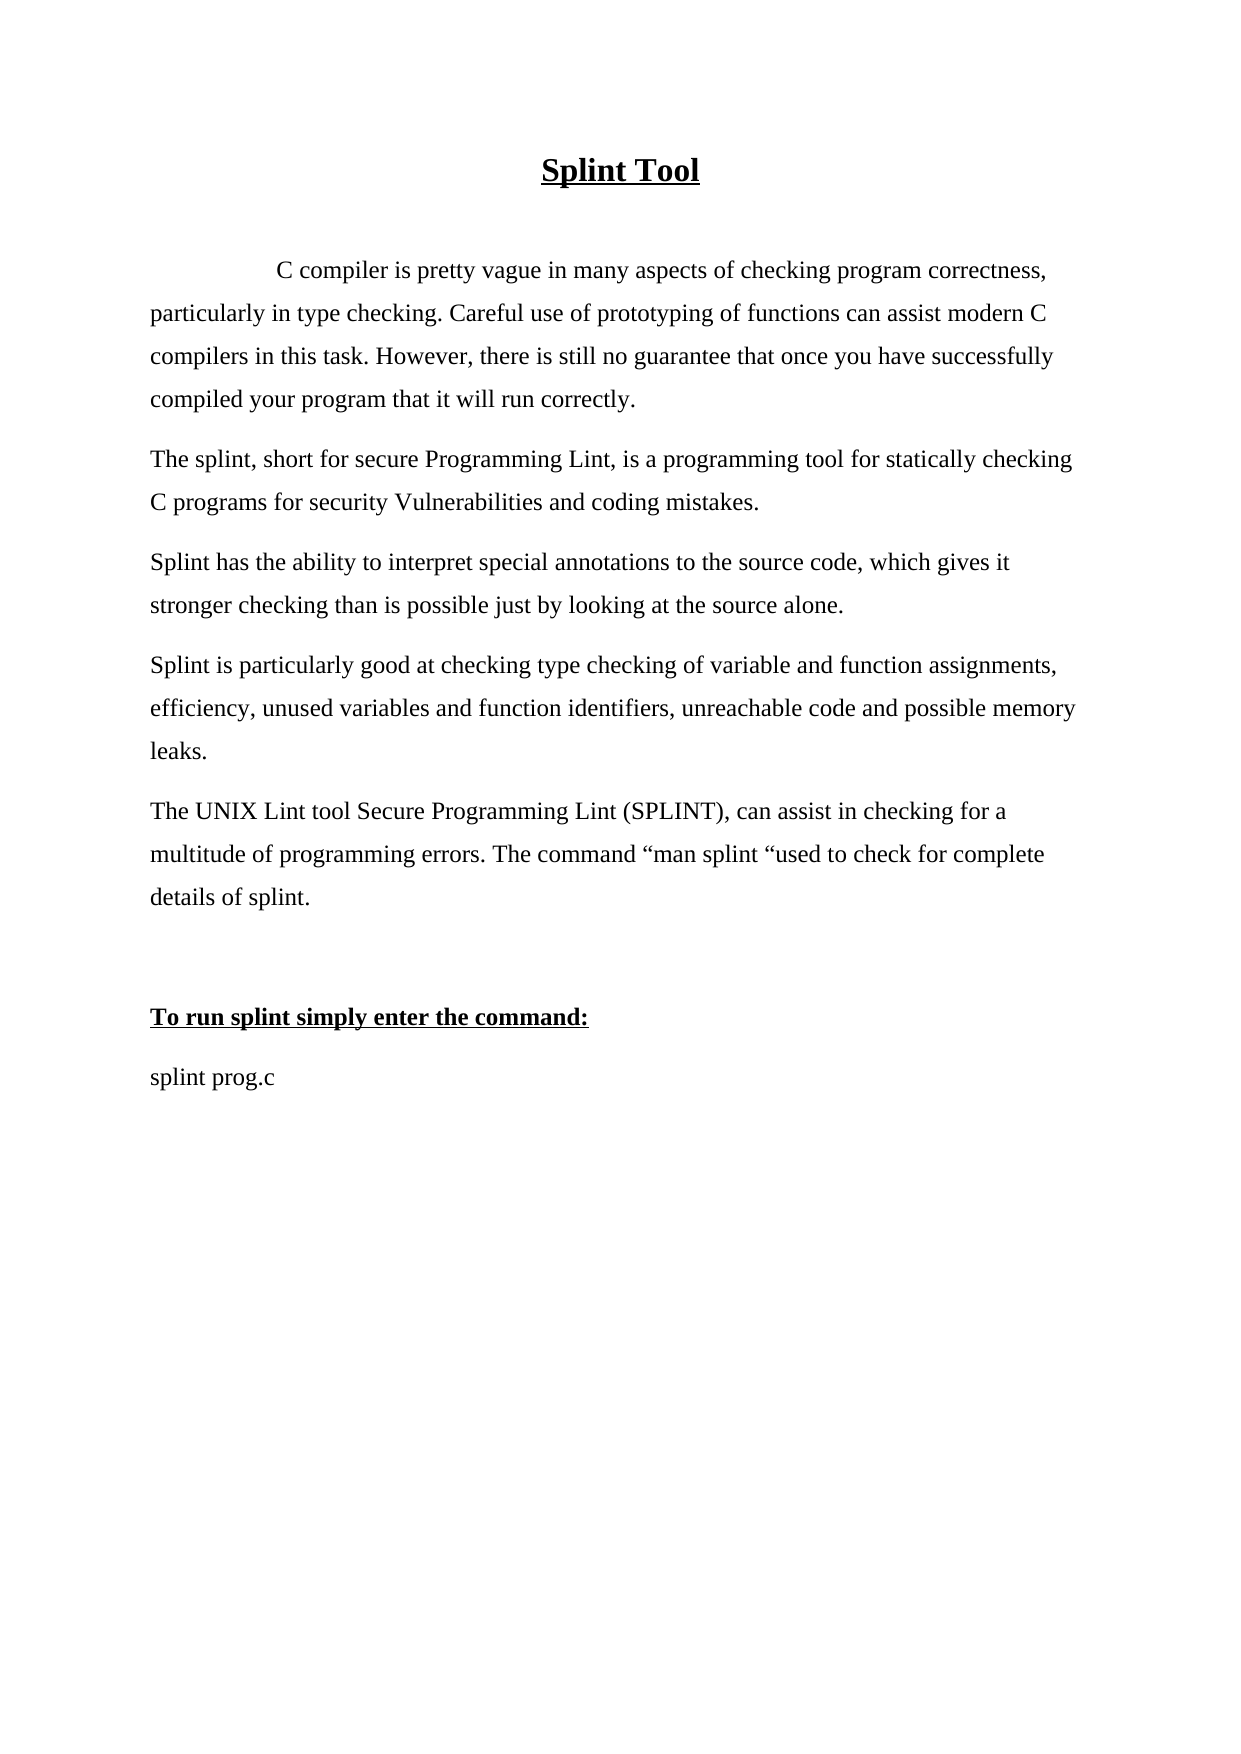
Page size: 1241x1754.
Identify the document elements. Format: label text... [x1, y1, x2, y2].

text Splint has the ability to interpret special annotations to the source code, which gives it stronger checking than is possible just by looking at the source alone. [150, 547, 1090, 619]
text splint prog.c [150, 1062, 1090, 1090]
text Splint Tool [150, 150, 1090, 188]
text The UNIX Lint tool Secure Programming Lint (SPLINT), can assist in checking for a multitude of programming errors. The command “man splint “used to check for complete details of splint. [150, 796, 1090, 911]
text Splint is particularly good at checking type checking of variable and function assignments, efficiency, unused variables and function identifiers, unreachable code and possible memory leaks. [150, 650, 1090, 765]
text The splint, short for secure Programming Lint, is a programming tool for statically checking C programs for security Vulnerabilities and coding mistakes. [150, 444, 1090, 516]
text To run splint simply enter the command: [150, 1002, 1090, 1031]
text C compiler is pretty vague in many aspects of checking program correctness, particularly in type checking. Careful use of prototyping of functions can assist modern C compilers in this task. However, there is still no guarantee that once you have successfully compiled your program that it will run correctly. [150, 255, 1090, 413]
